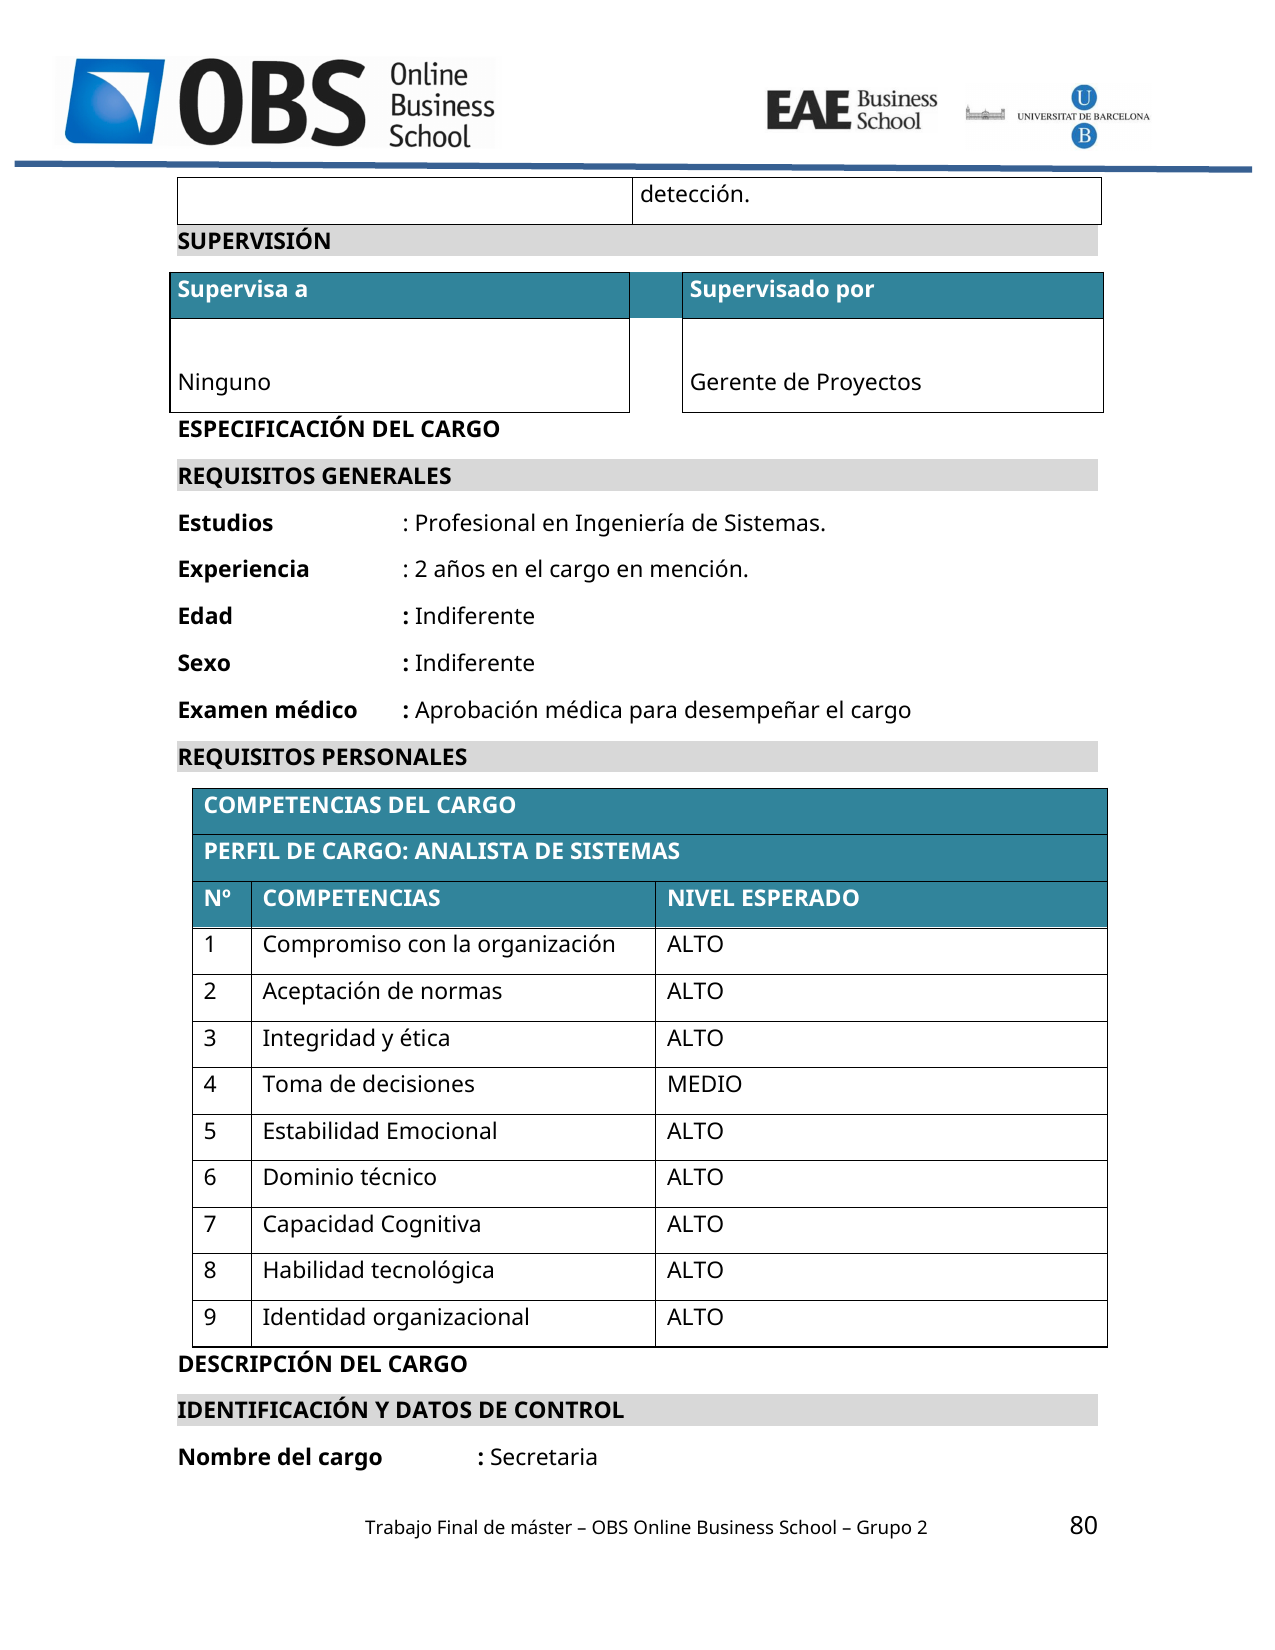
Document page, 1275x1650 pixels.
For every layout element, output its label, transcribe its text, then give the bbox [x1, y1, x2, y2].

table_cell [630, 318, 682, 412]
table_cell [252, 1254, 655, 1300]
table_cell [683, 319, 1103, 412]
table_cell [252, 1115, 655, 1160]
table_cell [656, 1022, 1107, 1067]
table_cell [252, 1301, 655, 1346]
text IDENTIFICACIÓN Y DATOS DE CONTROL [177, 1394, 1098, 1426]
text DESCRIPCIÓN DEL CARGO [177, 1347, 1098, 1379]
picture [764, 87, 938, 133]
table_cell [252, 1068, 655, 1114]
picture [52, 56, 503, 149]
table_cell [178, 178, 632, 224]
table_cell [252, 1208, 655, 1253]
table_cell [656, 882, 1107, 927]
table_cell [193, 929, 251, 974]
text Experiencia : 2 años en el cargo en mención. [177, 553, 1098, 584]
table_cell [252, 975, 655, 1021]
text Estudios : Profesional en Ingeniería de Sistemas. [177, 506, 1098, 538]
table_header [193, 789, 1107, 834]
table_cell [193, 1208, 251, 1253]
text REQUISITOS PERSONALES [177, 741, 1098, 772]
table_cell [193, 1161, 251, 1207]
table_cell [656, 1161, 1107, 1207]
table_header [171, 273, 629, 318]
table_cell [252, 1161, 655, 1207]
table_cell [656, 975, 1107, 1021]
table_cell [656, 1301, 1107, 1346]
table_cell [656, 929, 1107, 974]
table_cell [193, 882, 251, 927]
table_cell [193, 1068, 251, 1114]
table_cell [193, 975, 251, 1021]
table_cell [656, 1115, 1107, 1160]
text REQUISITOS GENERALES [177, 459, 1098, 491]
picture [964, 83, 1153, 151]
text Nombre del cargo : Secretaria [177, 1441, 1098, 1472]
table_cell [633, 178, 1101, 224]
text Examen médico : Aprobación médica para desempeñar el cargo [177, 694, 1098, 725]
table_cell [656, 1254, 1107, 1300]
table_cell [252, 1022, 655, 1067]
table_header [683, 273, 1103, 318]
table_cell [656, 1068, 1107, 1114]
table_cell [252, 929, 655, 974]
text SUPERVISIÓN [177, 225, 1098, 256]
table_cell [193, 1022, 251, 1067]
text Edad : Indiferente [177, 600, 1098, 631]
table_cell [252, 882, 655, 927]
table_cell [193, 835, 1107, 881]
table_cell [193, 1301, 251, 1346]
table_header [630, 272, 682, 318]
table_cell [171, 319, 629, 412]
text Sexo : Indiferente [177, 647, 1098, 678]
text ESPECIFICACIÓN DEL CARGO [177, 413, 1098, 444]
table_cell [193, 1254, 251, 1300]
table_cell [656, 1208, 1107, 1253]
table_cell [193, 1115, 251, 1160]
